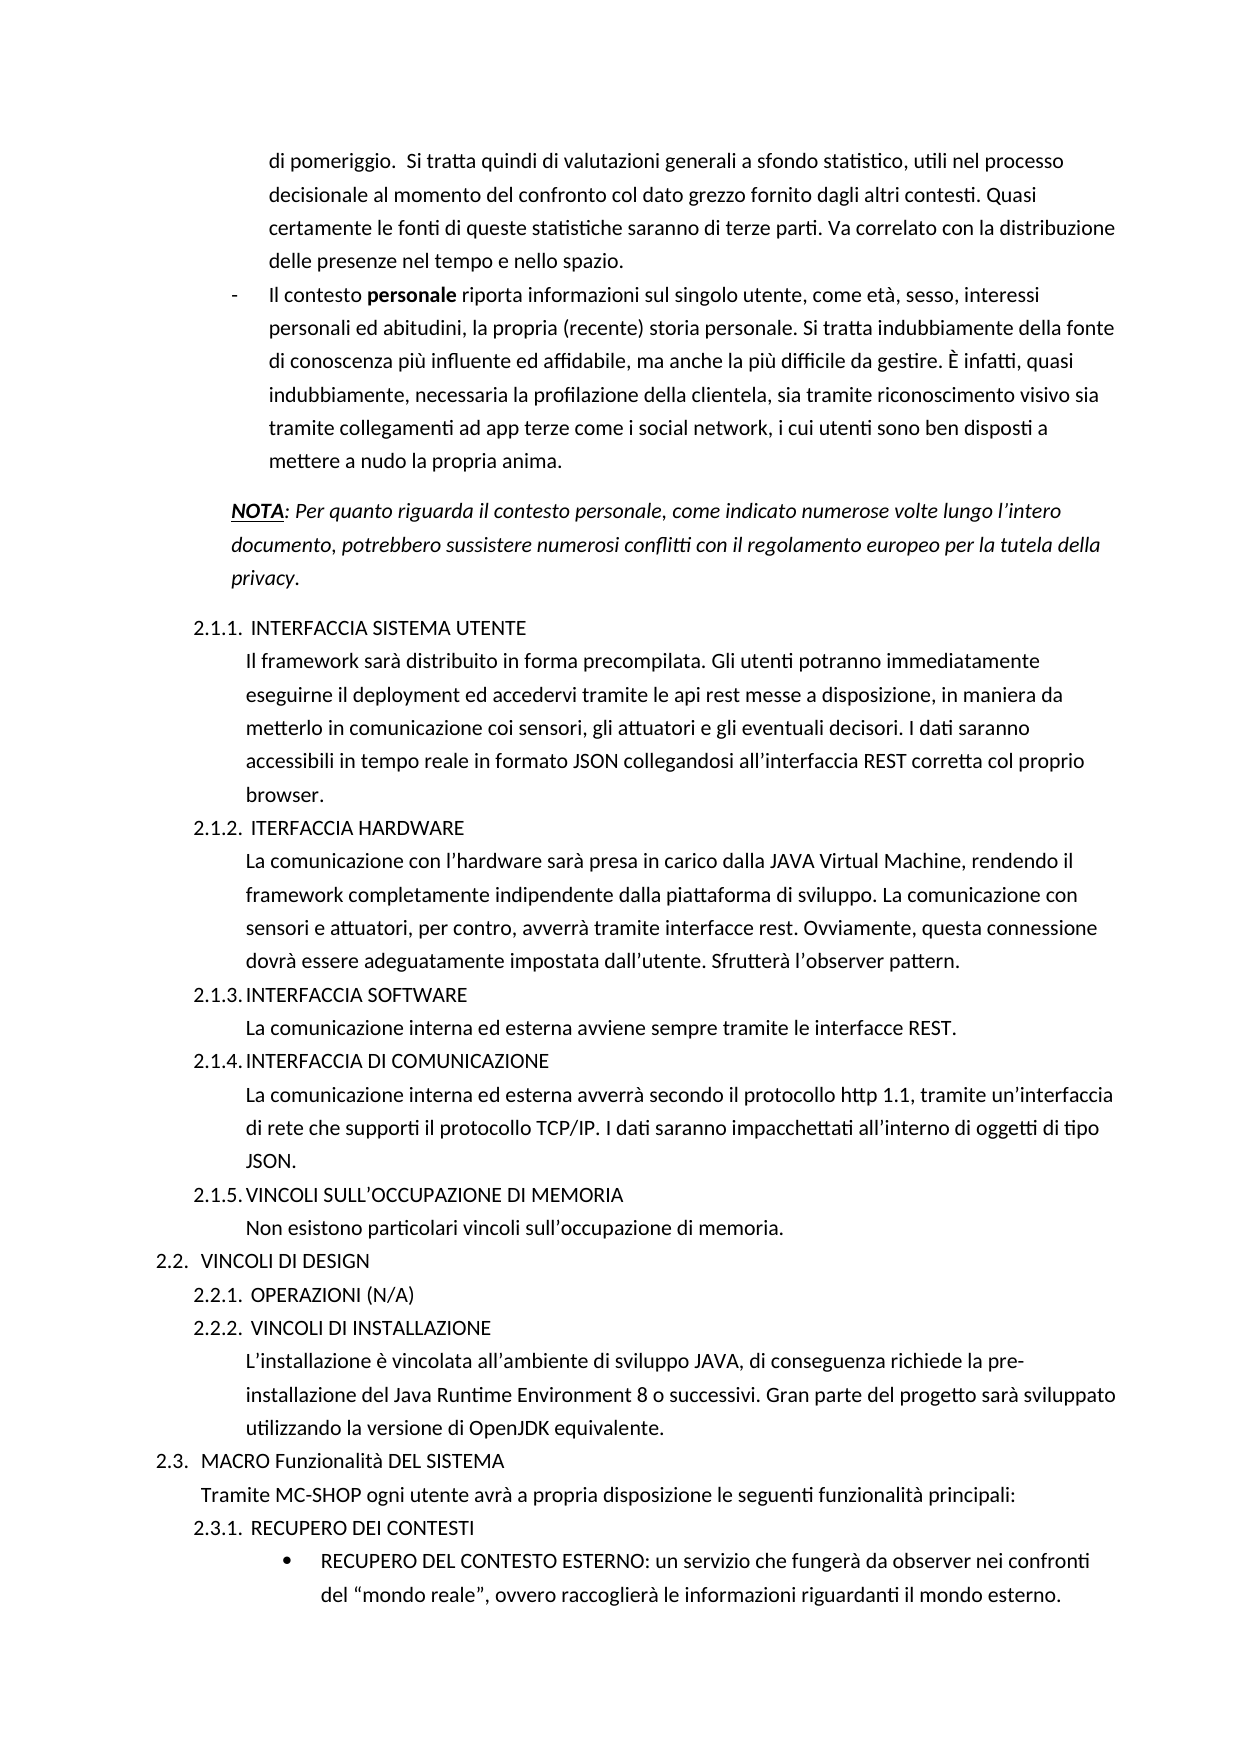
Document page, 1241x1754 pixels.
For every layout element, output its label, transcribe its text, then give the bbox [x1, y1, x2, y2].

list Non esistono particolari vincoli sull’occupazione di memoria. [246, 1214, 1122, 1241]
list La comunicazione con l’hardware sarà presa in carico dalla JAVA Virtual Machine, rendendo il framework completamente indipendente dalla piattaforma di sviluppo. La comunicazione con sensori e attuatori, per contro, avverrà tramite interfacce rest. Ovviamente, questa connessione dovrà essere adeguatamente impostata dall’utente. Sfrutterà l’observer pattern. [246, 848, 1122, 974]
list VINCOLI SULL’OCCUPAZIONE DI MEMORIA [193, 1181, 1122, 1208]
list Tramite MC-SHOP ogni utente avrà a propria disposizione le seguenti funzionalità principali: [201, 1481, 1122, 1508]
list INTERFACCIA DI COMUNICAZIONE [193, 1048, 1122, 1074]
list Il contesto personale riporta informazioni sul singolo utente, come età, sesso, interessi personali ed abitudini, la propria (recente) storia personale. Si tratta indubbiamente della fonte di conoscenza più influente ed affidabile, ma anche la più difficile da gestire. È infatti, quasi indubbiamente, necessaria la profilazione della clientela, sia tramite riconoscimento visivo sia tramite collegamenti ad app terze come i social network, i cui utenti sono ben disposti a mettere a nudo la propria anima. [231, 281, 1122, 474]
list INTERFACCIA SOFTWARE [193, 981, 1122, 1008]
text NOTA: Per quanto riguarda il contesto personale, come indicato numerose volte lungo l’intero documento, potrebbero sussistere numerosi conflitti con il regolamento europeo per la tutela della privacy. [231, 498, 1122, 591]
list La comunicazione interna ed esterna avviene sempre tramite le interfacce REST. [246, 1014, 1122, 1041]
list MACRO Funzionalità DEL SISTEMA [156, 1448, 1122, 1474]
list RECUPERO DEI CONTESTI [193, 1514, 1122, 1541]
list Il framework sarà distribuito in forma precompilata. Gli utenti potranno immediatamente eseguirne il deployment ed accedervi tramite le api rest messe a disposizione, in maniera da metterlo in comunicazione coi sensori, gli attuatori e gli eventuali decisori. I dati saranno accessibili in tempo reale in formato JSON collegandosi all’interfaccia REST corretta col proprio browser. [246, 648, 1122, 808]
list La comunicazione interna ed esterna avverrà secondo il protocollo http 1.1, tramite un’interfaccia di rete che supporti il protocollo TCP/IP. I dati saranno impacchettati all’interno di oggetti di tipo JSON. [246, 1081, 1122, 1174]
list OPERAZIONI (N/A) [193, 1281, 1122, 1308]
list L’installazione è vincolata all’ambiente di sviluppo JAVA, di conseguenza richiede la pre-installazione del Java Runtime Environment 8 o successivi. Gran parte del progetto sarà sviluppato utilizzando la versione di OpenJDK equivalente. [246, 1348, 1122, 1441]
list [231, 148, 1122, 274]
list VINCOLI DI DESIGN [156, 1248, 1122, 1274]
list VINCOLI DI INSTALLAZIONE [193, 1314, 1122, 1341]
list ITERFACCIA HARDWARE [193, 814, 1122, 841]
list RECUPERO DEL CONTESTO ESTERNO: un servizio che fungerà da observer nei confronti del “mondo reale”, ovvero raccoglierà le informazioni riguardanti il mondo esterno. [283, 1548, 1122, 1608]
list INTERFACCIA SISTEMA UTENTE [193, 614, 1122, 641]
